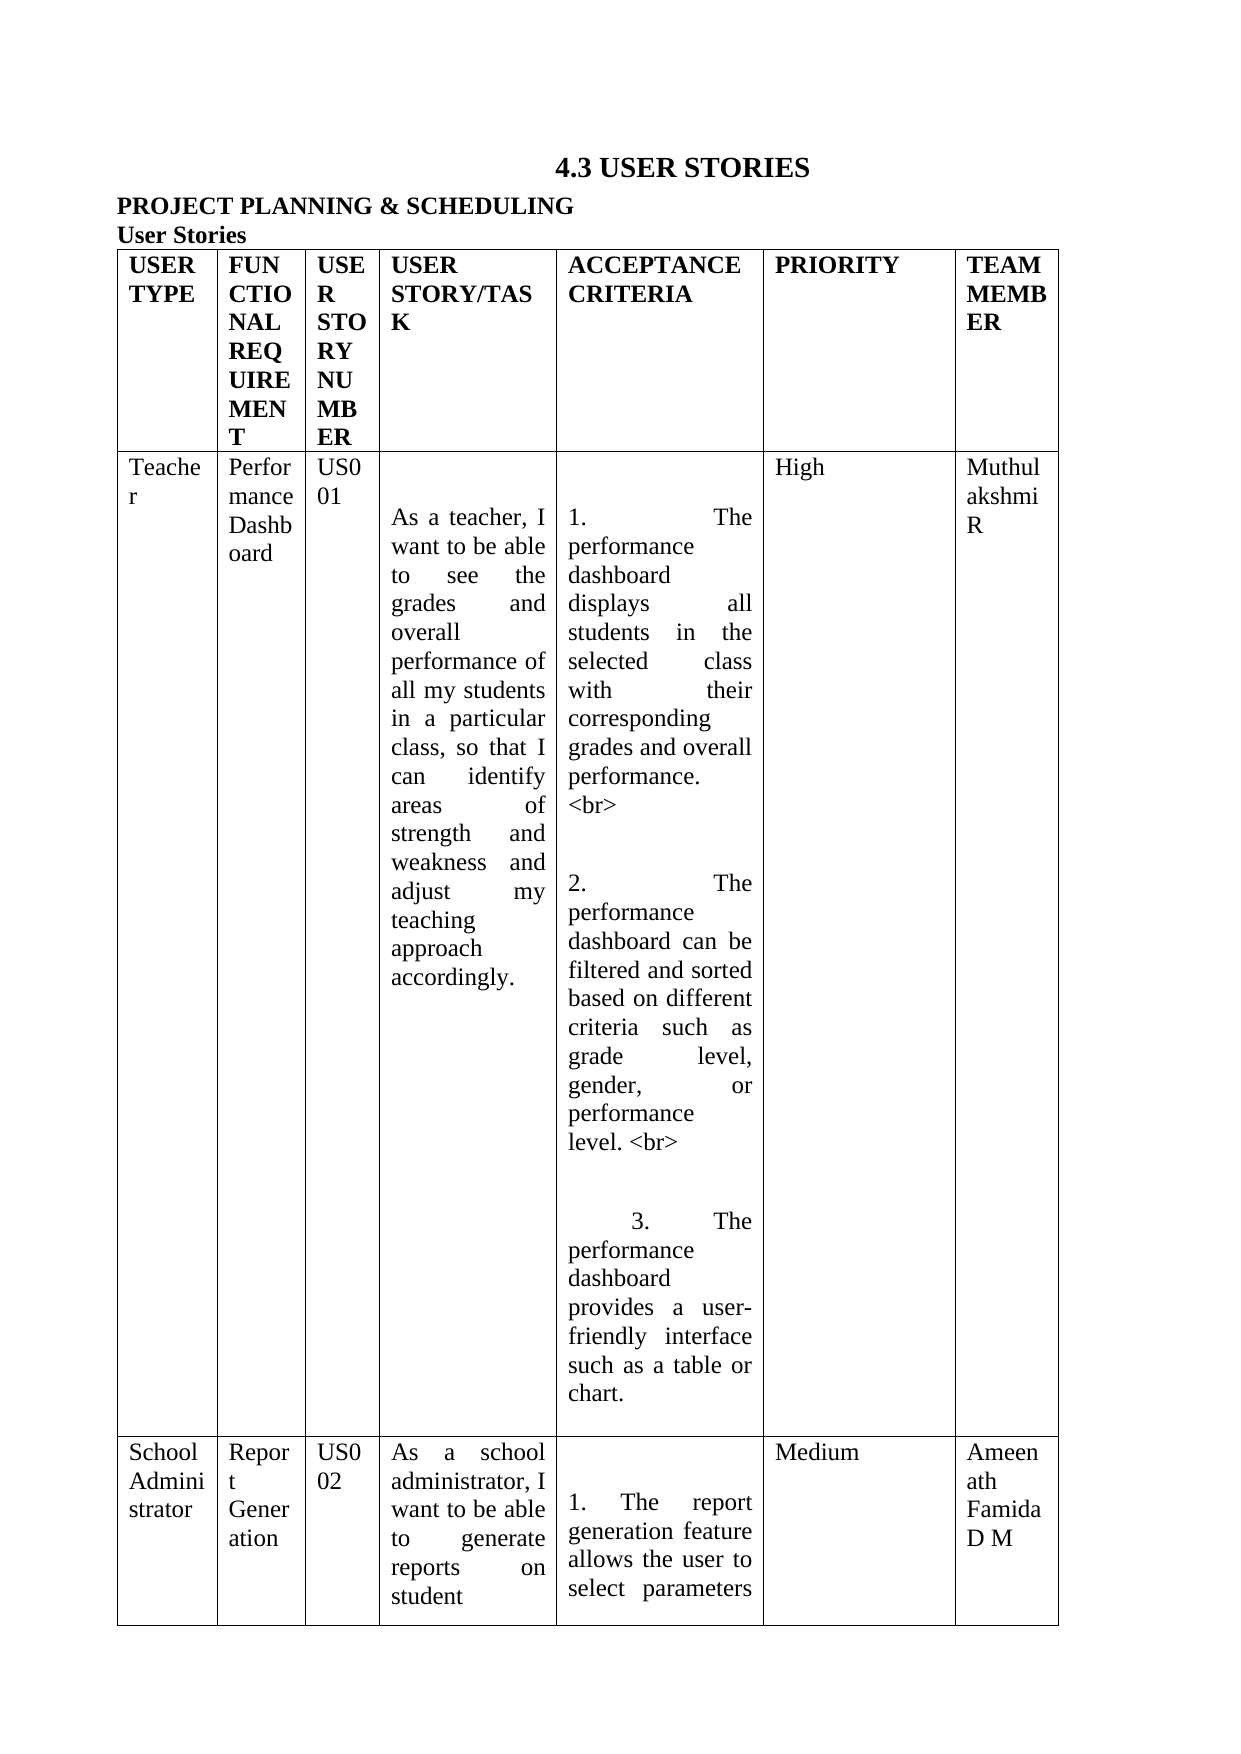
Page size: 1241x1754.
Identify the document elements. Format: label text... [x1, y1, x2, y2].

text User Stories [117, 220, 1132, 249]
table_header TEAM MEMBER [956, 250, 1058, 451]
table_header ACCEPTANCE CRITERIA [557, 250, 763, 451]
table_cell High [764, 452, 955, 1436]
table_cell Muthulakshmi R [956, 452, 1058, 1436]
text 4.3 USER STORIES [234, 150, 1132, 183]
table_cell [118, 1437, 217, 1625]
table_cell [380, 1437, 556, 1625]
table_cell Teacher [118, 452, 217, 1436]
table_header FUNCTIONAL REQUIREMENT [218, 250, 305, 451]
text PROJECT PLANNING & SCHEDULING [117, 191, 1132, 220]
table_cell US001 [306, 452, 379, 1436]
table_cell Medium [764, 1437, 955, 1625]
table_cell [557, 1437, 763, 1625]
table_cell US002 [306, 1437, 379, 1625]
table_header USER STORY/TASK [380, 250, 556, 451]
table_header USER TYPE [118, 250, 217, 451]
table_cell As a teacher, I want to be able to see the grades and overall performance of all my students in a particular class, so that I can identify areas of strength and weakness and adjust my teaching approach accordingly. [380, 452, 556, 1436]
table_cell Ameenath Famida D M [956, 1437, 1058, 1625]
table_header PRIORITY [764, 250, 955, 451]
table_cell 1. The performance dashboard displays all students in the selected class with their corresponding grades and overall performance. <br> 2. The performance dashboard can be filtered and sorted based on different criteria such as grade level, gender, or performance level. <br> 3. The performance dashboard provides a user-friendly interface such as a table or chart. [557, 452, 763, 1436]
table_cell Performance Dashboard [218, 452, 305, 1436]
table_cell Report Generation [218, 1437, 305, 1625]
table_header USER STORY NUMBER [306, 250, 379, 451]
